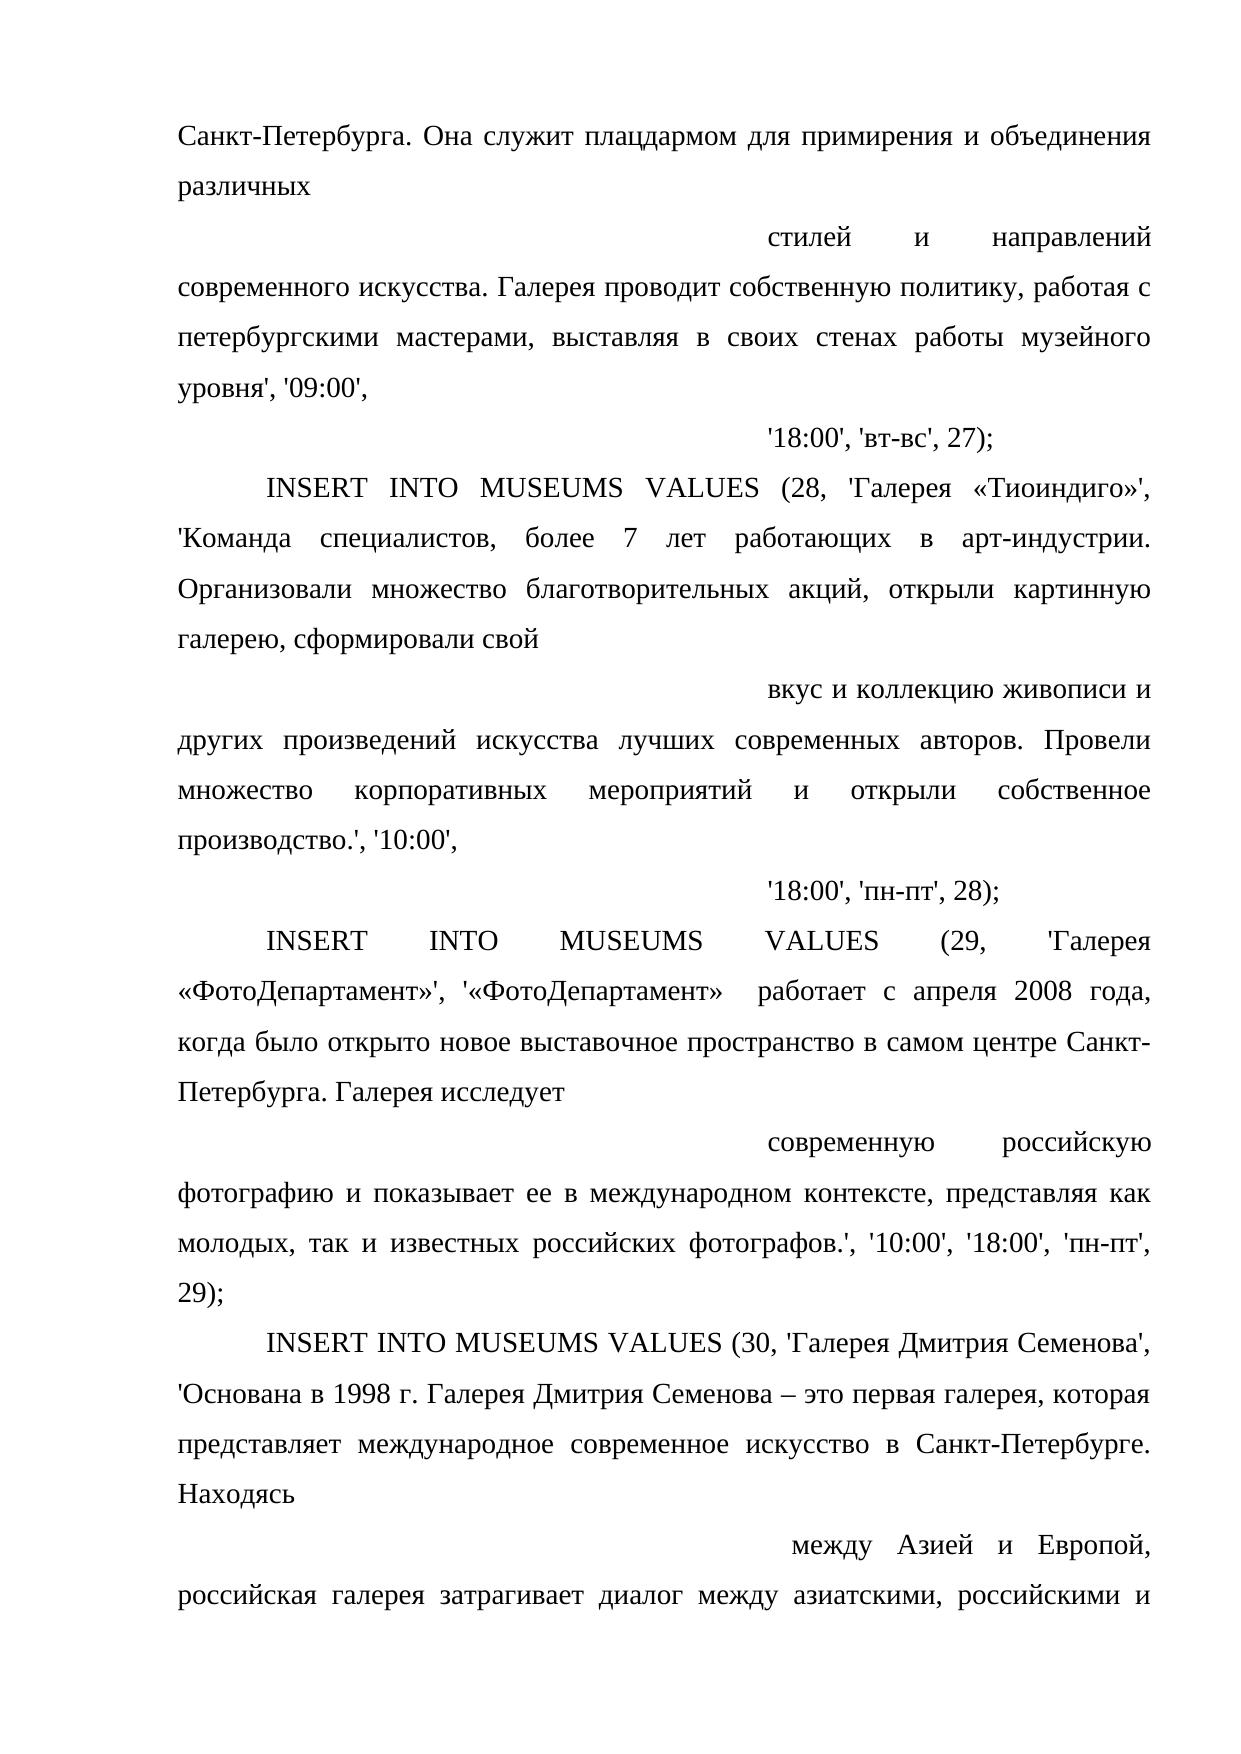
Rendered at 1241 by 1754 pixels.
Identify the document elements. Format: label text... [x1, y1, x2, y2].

text INSERT INTO MUSEUMS VALUES (28, 'Галерея «Тиоиндиго»', 'Команда специалистов, более 7 лет работающих в арт-индустрии. Организовали множество благотворительных акций, открыли картинную галерею, сформировали свой [177, 470, 1152, 655]
text INSERT INTO MUSEUMS VALUES (29, 'Галерея «ФотоДепартамент»', '«ФотоДепартамент» работает с апреля 2008 года, когда было открыто новое выставочное пространство в самом центре Санкт-Петербурга. Галерея исследует [177, 923, 1152, 1108]
text стилей и направлений современного искусства. Галерея проводит собственную политику, работая с петербургскими мастерами, выставляя в своих стенах работы музейного уровня', '09:00', [177, 219, 1152, 403]
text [177, 118, 1152, 202]
text '18:00', 'пн-пт', 28); [177, 873, 1152, 906]
text вкус и коллекцию живописи и других произведений искусства лучших современных авторов. Провели множество корпоративных мероприятий и открыли собственное производство.', '10:00', [177, 672, 1152, 856]
text INSERT INTO MUSEUMS VALUES (30, 'Галерея Дмитрия Семенова', 'Основана в 1998 г. Галерея Дмитрия Семенова – это первая галерея, которая представляет международное современное искусство в Санкт-Петербурге. Находясь [177, 1326, 1152, 1510]
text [177, 1527, 1152, 1611]
text '18:00', 'вт-вс', 27); [177, 420, 1152, 453]
text современную российскую фотографию и показывает ее в международном контексте, представляя как молодых, так и известных российских фотографов.', '10:00', '18:00', 'пн-пт', 29); [177, 1124, 1152, 1309]
